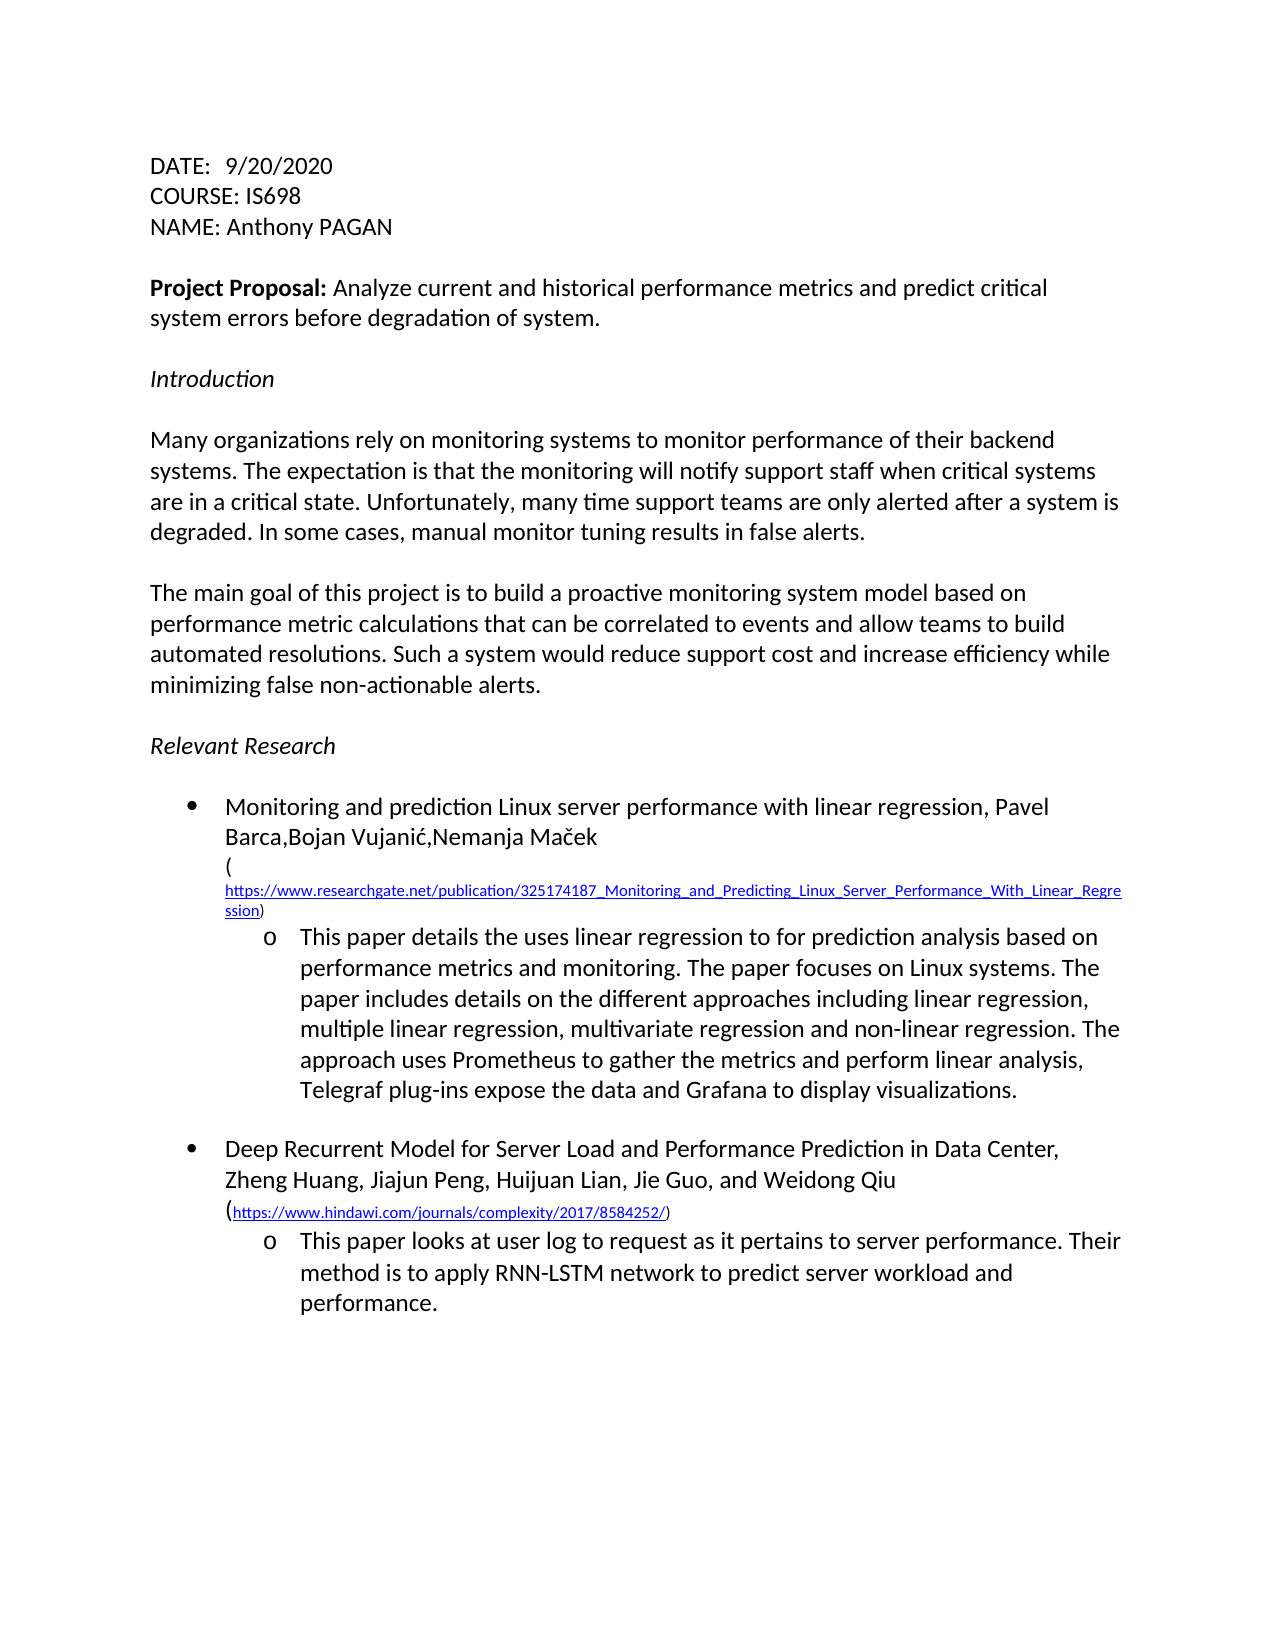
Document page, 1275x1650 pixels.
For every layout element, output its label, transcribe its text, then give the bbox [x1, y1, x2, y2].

text Introduction [150, 364, 1125, 394]
list This paper details the uses linear regression to for prediction analysis based on performance metrics and monitoring. The paper focuses on Linux systems. The paper includes details on the different approaches including linear regression, multiple linear regression, multivariate regression and non-linear regression. The approach uses Prometheus to gather the metrics and perform linear analysis, Telegraf plug-ins expose the data and Grafana to display visualizations. [262, 921, 1125, 1105]
text Relevant Research [150, 730, 1125, 760]
text DATE: 9/20/2020 [150, 150, 1125, 181]
text The main goal of this project is to build a proactive monitoring system model based on performance metric calculations that can be correlated to events and allow teams to build automated resolutions. Such a system would reduce support cost and increase efficiency while minimizing false non-actionable alerts. [150, 577, 1125, 699]
text NAME: Anthony PAGAN [150, 211, 1125, 242]
list Monitoring and prediction Linux server performance with linear regression, Pavel Barca,Bojan Vujanić,Nemanja Maček (https://www.researchgate.net/publication/325174187_Monitoring_and_Predicting_Linux_Server_Performance_With_Linear_Regression) [187, 791, 1125, 921]
text Project Proposal: Analyze current and historical performance metrics and predict critical system errors before degradation of system. [150, 272, 1125, 333]
text Many organizations rely on monitoring systems to monitor performance of their backend systems. The expectation is that the monitoring will notify support staff when critical systems are in a critical state. Unfortunately, many time support teams are only alerted after a system is degraded. In some cases, manual monitor tuning results in false alerts. [150, 425, 1125, 547]
text COURSE: IS698 [150, 181, 1125, 211]
list Deep Recurrent Model for Server Load and Performance Prediction in Data Center, Zheng Huang, Jiajun Peng, Huijuan Lian, Jie Guo, and Weidong Qiu [187, 1134, 1125, 1195]
list This paper looks at user log to request as it pertains to server performance. Their method is to apply RNN-LSTM network to predict server workload and performance. [262, 1225, 1125, 1318]
list (https://www.hindawi.com/journals/complexity/2017/8584252/) [225, 1195, 1125, 1225]
